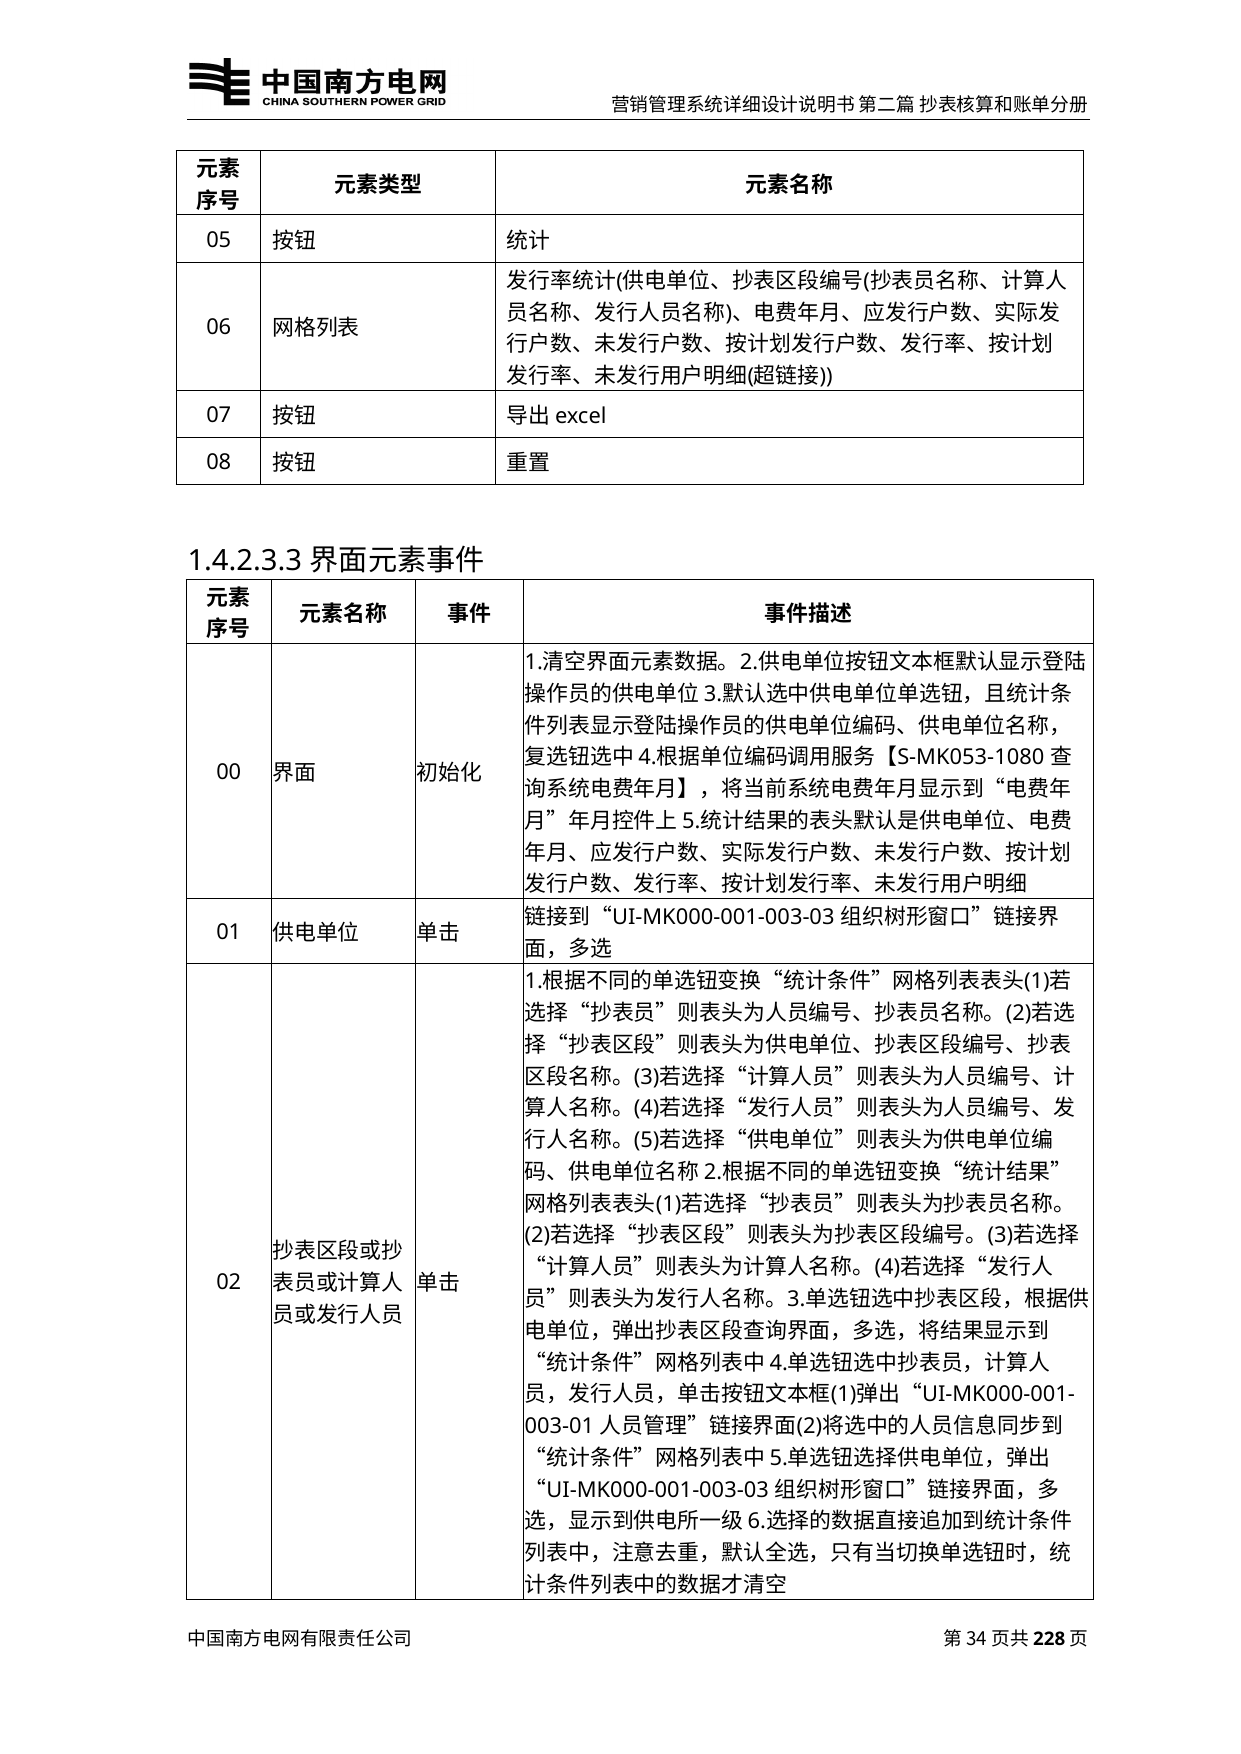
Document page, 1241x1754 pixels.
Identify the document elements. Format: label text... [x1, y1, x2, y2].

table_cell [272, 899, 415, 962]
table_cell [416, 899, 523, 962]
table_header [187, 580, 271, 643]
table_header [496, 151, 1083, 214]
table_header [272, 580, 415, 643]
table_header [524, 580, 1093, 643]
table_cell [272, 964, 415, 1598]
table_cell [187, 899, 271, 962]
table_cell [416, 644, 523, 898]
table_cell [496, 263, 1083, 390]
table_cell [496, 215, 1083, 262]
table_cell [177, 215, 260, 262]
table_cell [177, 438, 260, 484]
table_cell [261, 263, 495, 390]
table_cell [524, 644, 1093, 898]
picture [187, 58, 474, 112]
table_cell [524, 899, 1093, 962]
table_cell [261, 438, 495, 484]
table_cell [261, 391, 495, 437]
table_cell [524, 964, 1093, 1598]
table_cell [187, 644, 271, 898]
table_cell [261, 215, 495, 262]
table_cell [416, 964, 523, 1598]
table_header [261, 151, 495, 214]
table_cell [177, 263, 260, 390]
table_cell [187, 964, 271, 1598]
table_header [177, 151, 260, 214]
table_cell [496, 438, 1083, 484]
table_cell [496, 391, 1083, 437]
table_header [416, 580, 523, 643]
subtitle 界面元素事件 [187, 536, 1090, 579]
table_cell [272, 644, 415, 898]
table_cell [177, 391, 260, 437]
